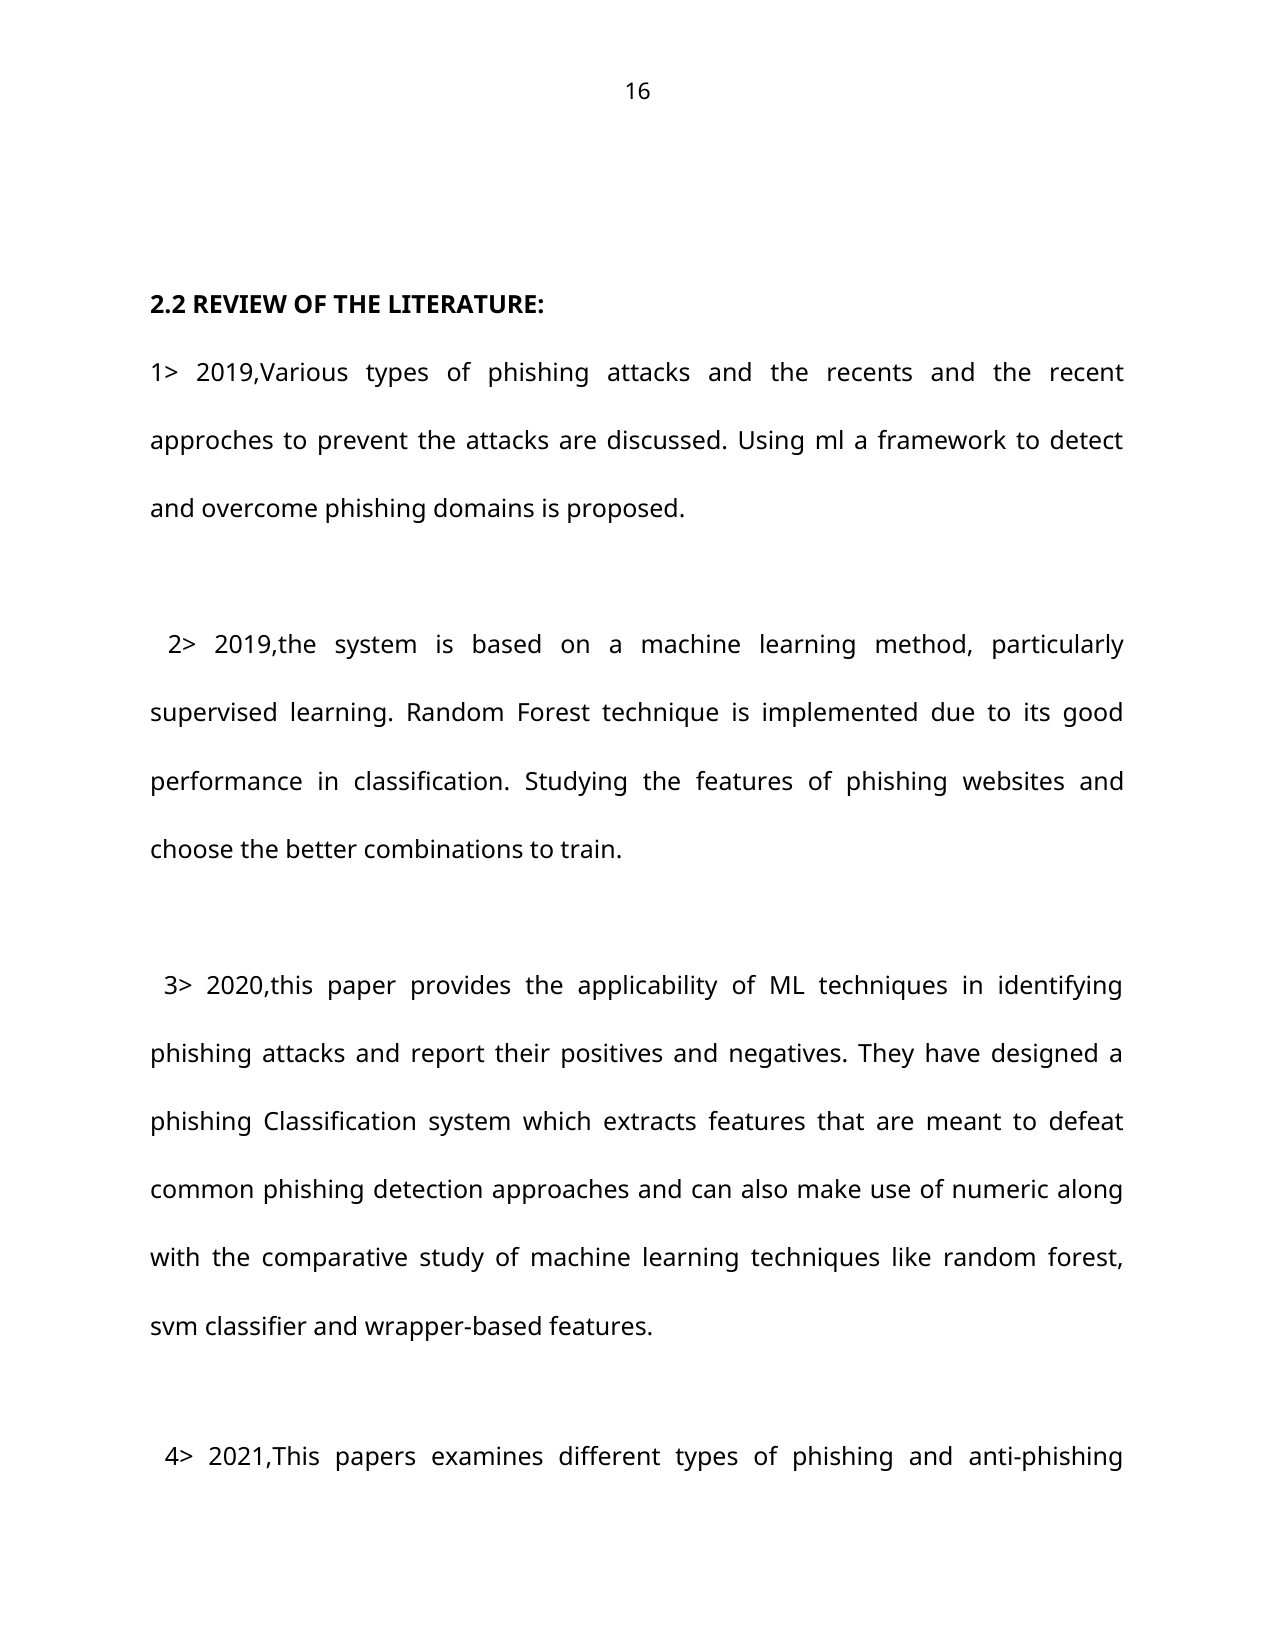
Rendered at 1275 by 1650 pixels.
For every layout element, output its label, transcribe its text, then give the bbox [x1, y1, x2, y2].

text 2> 2019,the system is based on a machine learning method, particularly supervised learning. Random Forest technique is implemented due to its good performance in classification. Studying the features of phishing websites and choose the better combinations to train. [150, 627, 1125, 865]
text 3> 2020,this paper provides the applicability of ML techniques in identifying phishing attacks and report their positives and negatives. They have designed a phishing Classification system which extracts features that are meant to defeat common phishing detection approaches and can also make use of numeric along with the comparative study of machine learning techniques like random forest, svm classifier and wrapper-based features. [150, 967, 1125, 1342]
text 2.2 REVIEW OF THE LITERATURE: [150, 286, 1125, 320]
text 1> 2019,Various types of phishing attacks and the recents and the recent approches to prevent the attacks are discussed. Using ml a framework to detect and overcome phishing domains is proposed. [150, 354, 1125, 525]
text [150, 1439, 1125, 1473]
